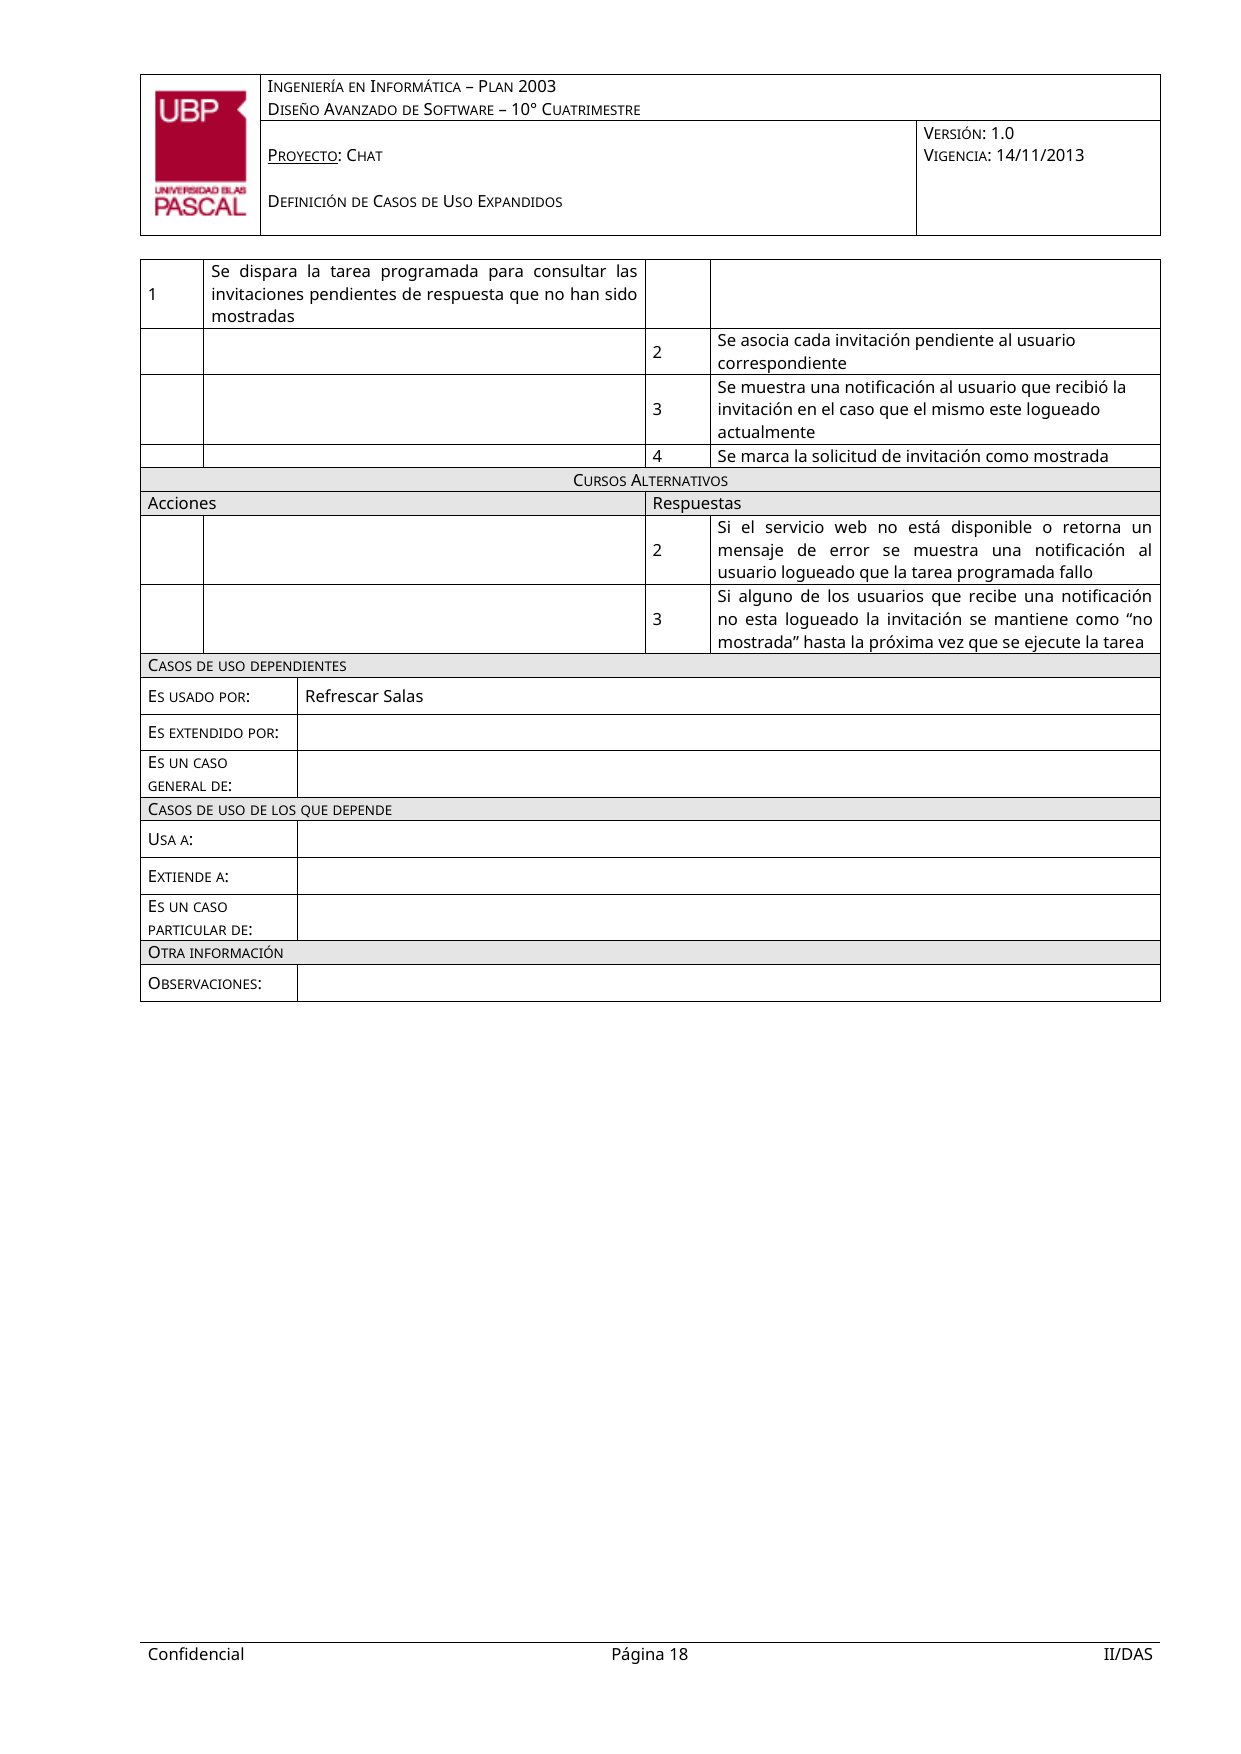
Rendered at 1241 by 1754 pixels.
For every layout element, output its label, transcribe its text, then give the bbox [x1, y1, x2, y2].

picture [154, 90, 247, 219]
table_cell [298, 965, 1160, 1001]
table_cell 2 [646, 516, 710, 584]
table_cell Otra información [141, 941, 1160, 964]
table_cell 4 [646, 445, 710, 467]
table_cell Casos de uso dependientes [141, 654, 1160, 677]
table_cell Es un caso particular de: [141, 895, 297, 940]
table_cell [298, 821, 1160, 857]
table_cell Respuestas [646, 492, 1160, 515]
table_cell [204, 585, 645, 653]
table_cell Si alguno de los usuarios que recibe una notificación no esta logueado la invitación se mantiene como “no mostrada” hasta la próxima vez que se ejecute la tarea [711, 585, 1160, 653]
table_cell [141, 329, 203, 374]
table_cell [646, 260, 710, 328]
table_cell 3 [646, 375, 710, 443]
table_cell [711, 260, 1160, 328]
table_cell [204, 375, 645, 443]
table_cell [204, 329, 645, 374]
table_cell [141, 375, 203, 443]
table_cell [141, 585, 203, 653]
table_cell [141, 516, 203, 584]
table_cell Es un caso general de: [141, 751, 297, 797]
table_cell Cursos Alternativos [141, 468, 1160, 491]
table_cell 3 [646, 585, 710, 653]
table_cell Se asocia cada invitación pendiente al usuario correspondiente [711, 329, 1160, 374]
table_cell Casos de uso de los que depende [141, 798, 1160, 820]
table_cell [298, 858, 1160, 894]
table_cell [298, 895, 1160, 940]
table_cell Se dispara la tarea programada para consultar las invitaciones pendientes de respuesta que no han sido mostradas [204, 260, 645, 328]
table_cell Se marca la solicitud de invitación como mostrada [711, 445, 1160, 467]
table_cell Es extendido por: [141, 715, 297, 750]
table_cell Refrescar Salas [298, 678, 1160, 713]
table_cell Acciones [141, 492, 645, 515]
table_cell Observaciones: [141, 965, 297, 1001]
table_cell [204, 516, 645, 584]
table_cell Si el servicio web no está disponible o retorna un mensaje de error se muestra una notificación al usuario logueado que la tarea programada fallo [711, 516, 1160, 584]
table_cell [298, 715, 1160, 750]
table_cell [204, 445, 645, 467]
table_cell Es usado por: [141, 678, 297, 713]
table_cell 2 [646, 329, 710, 374]
table_cell [298, 751, 1160, 797]
table_cell [141, 445, 203, 467]
table_cell 1 [141, 260, 203, 328]
table_cell Se muestra una notificación al usuario que recibió la invitación en el caso que el mismo este logueado actualmente [711, 375, 1160, 443]
table_cell Extiende a: [141, 858, 297, 894]
table_cell Usa a: [141, 821, 297, 857]
